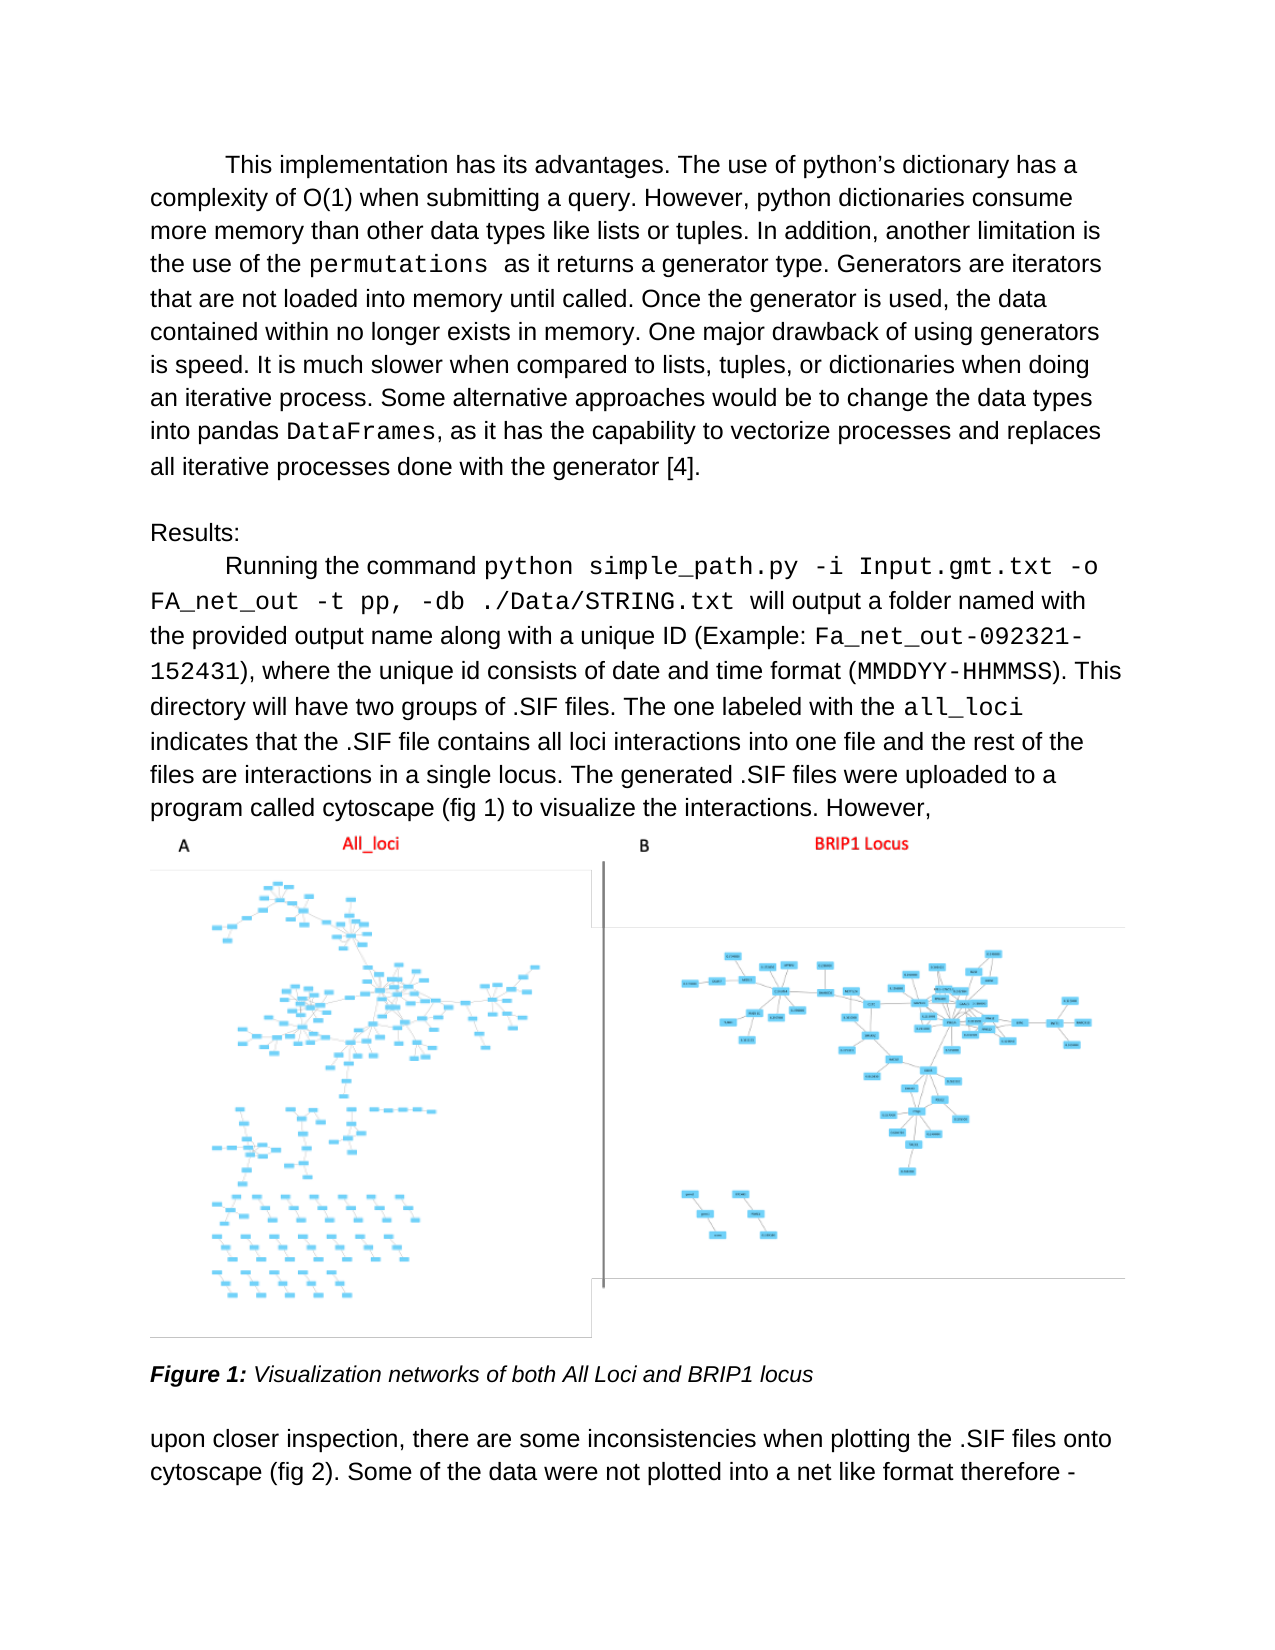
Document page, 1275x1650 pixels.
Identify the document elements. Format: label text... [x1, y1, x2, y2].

text This implementation has its advantages. The use of python’s dictionary has a complexity of O(1) when submitting a query. However, python dictionaries consume more memory than other data types like lists or tuples. In addition, another limitation is the use of the permutations as it returns a generator type. Generators are iterators that are not loaded into memory until called. Once the generator is used, the data contained within no longer exists in memory. One major drawback of using generators is speed. It is much slower when compared to lists, tuples, or dictionaries when doing an iterative process. Some alternative approaches would be to change the data types into pandas DataFrames, as it has the capability to vectorize processes and replaces all iterative processes done with the generator [4]. [150, 150, 1125, 480]
text Running the command python simple_path.py -i Input.gmt.txt -o FA_net_out -t pp, -db ./Data/STRING.txt will output a folder named with the provided output name along with a unique ID (Example: Fa_net_out-092321-152431), where the unique id consists of date and time format (MMDDYY-HHMMSS). This directory will have two groups of .SIF files. The one labeled with the all_loci indicates that the .SIF file contains all loci interactions into one file and the rest of the files are interactions in a single locus. The generated .SIF files were uploaded to a program called cytoscape (fig 1) to visualize the interactions. However, [150, 551, 1125, 821]
text Results: [150, 518, 1125, 546]
picture [150, 825, 1125, 1357]
text upon closer inspection, there are some inconsistencies when plotting the .SIF files onto cytoscape (fig 2). Some of the data were not plotted into a net like format therefore - [150, 1424, 1125, 1486]
text Figure 1: Visualization networks of both All Loci and BRIP1 locus [150, 1361, 1125, 1387]
